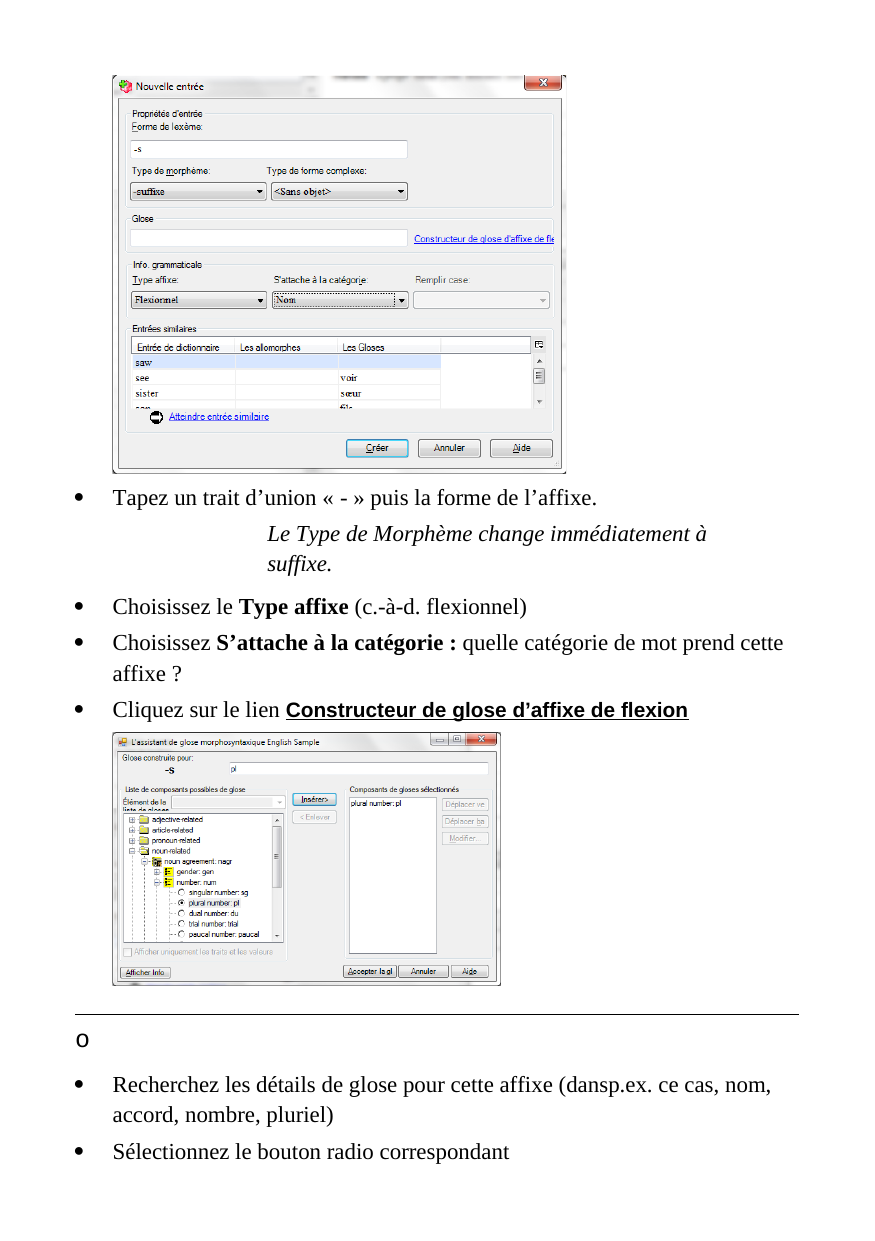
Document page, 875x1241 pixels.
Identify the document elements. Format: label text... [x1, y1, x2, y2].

list Recherchez les détails de glose pour cette affixe (dansp.ex. ce cas, nom, accord, nombre, pluriel) [75, 1071, 799, 1128]
list Tapez un trait d’union « - » puis la forme de l’affixe. [75, 483, 799, 510]
list Sélectionnez le bouton radio correspondant [75, 1138, 799, 1164]
picture [112, 732, 501, 986]
list Le Type de Morphème change immédiatement à suffixe. [267, 520, 752, 577]
list Cliquez sur le lien Constructeur de glose d’affixe de flexion [75, 696, 799, 722]
list Choisissez S’attache à la catégorie : quelle catégorie de mot prend cette affixe ? [75, 629, 799, 686]
picture [112, 75, 567, 474]
list Choisissez le Type affixe (c.-à-d. flexionnel) [75, 593, 799, 619]
